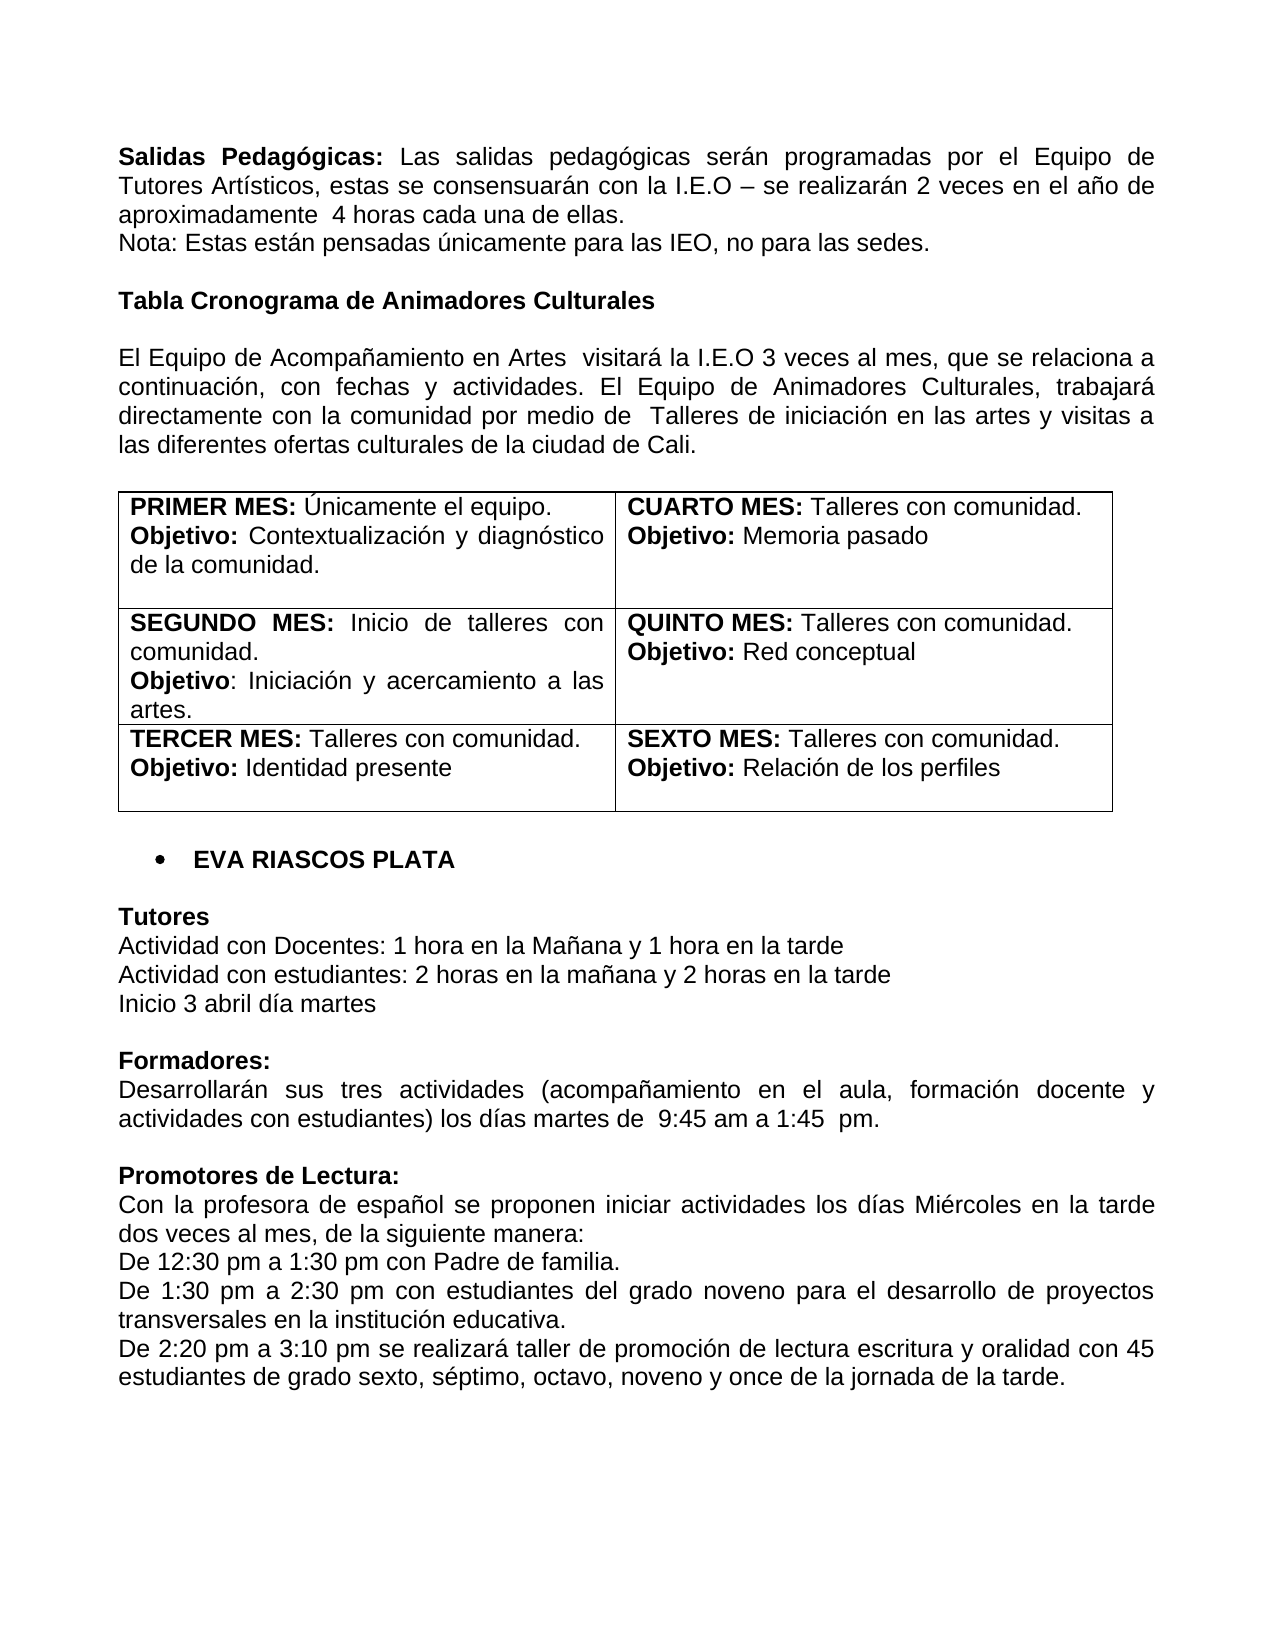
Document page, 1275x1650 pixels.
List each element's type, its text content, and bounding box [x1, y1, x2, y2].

text Salidas Pedagógicas: Las salidas pedagógicas serán programadas por el Equipo de Tutores Artísticos, estas se consensuarán con la I.E.O – se realizarán 2 veces en el año de aproximadamente 4 horas cada una de ellas. [118, 142, 1157, 228]
text Formadores: [118, 1046, 1157, 1075]
text Actividad con Docentes: 1 hora en la Mañana y 1 hora en la tarde [118, 931, 1157, 960]
table_cell TERCER MES: Talleres con comunidad. Objetivo: Identidad presente [119, 725, 615, 811]
text Con la profesora de español se proponen iniciar actividades los días Miércoles en la tarde dos veces al mes, de la siguiente manera: [118, 1190, 1157, 1247]
text Nota: Estas están pensadas únicamente para las IEO, no para las sedes. [118, 228, 1157, 257]
text Desarrollarán sus tres actividades (acompañamiento en el aula, formación docente y actividades con estudiantes) los días martes de 9:45 am a 1:45 pm. [118, 1075, 1157, 1132]
table_header PRIMER MES: Únicamente el equipo. Objetivo: Contextualización y diagnóstico de la comunidad. [119, 493, 615, 607]
table_header CUARTO MES: Talleres con comunidad. Objetivo: Memoria pasado [616, 493, 1112, 607]
text Tutores [118, 902, 1157, 931]
text De 2:20 pm a 3:10 pm se realizará taller de promoción de lectura escritura y oralidad con 45 estudiantes de grado sexto, séptimo, octavo, noveno y once de la jornada de la tarde. [118, 1334, 1157, 1391]
text De 12:30 pm a 1:30 pm con Padre de familia. [118, 1247, 1157, 1276]
text Inicio 3 abril día martes [118, 989, 1157, 1017]
table_cell SEXTO MES: Talleres con comunidad. Objetivo: Relación de los perfiles [616, 725, 1112, 811]
text Tabla Cronograma de Animadores Culturales [118, 286, 1157, 314]
table_cell SEGUNDO MES: Inicio de talleres con comunidad. Objetivo: Iniciación y acercamiento a las artes. [119, 609, 615, 723]
text De 1:30 pm a 2:30 pm con estudiantes del grado noveno para el desarrollo de proyectos transversales en la institución educativa. [118, 1276, 1157, 1334]
table_cell QUINTO MES: Talleres con comunidad. Objetivo: Red conceptual [616, 609, 1112, 723]
list EVA RIASCOS PLATA [156, 845, 1157, 874]
text Actividad con estudiantes: 2 horas en la mañana y 2 horas en la tarde [118, 960, 1157, 989]
text Promotores de Lectura: [118, 1161, 1157, 1190]
text El Equipo de Acompañamiento en Artes visitará la I.E.O 3 veces al mes, que se relaciona a continuación, con fechas y actividades. El Equipo de Animadores Culturales, trabajará directamente con la comunidad por medio de Talleres de iniciación en las artes y visitas a las diferentes ofertas culturales de la ciudad de Cali. [118, 343, 1157, 458]
